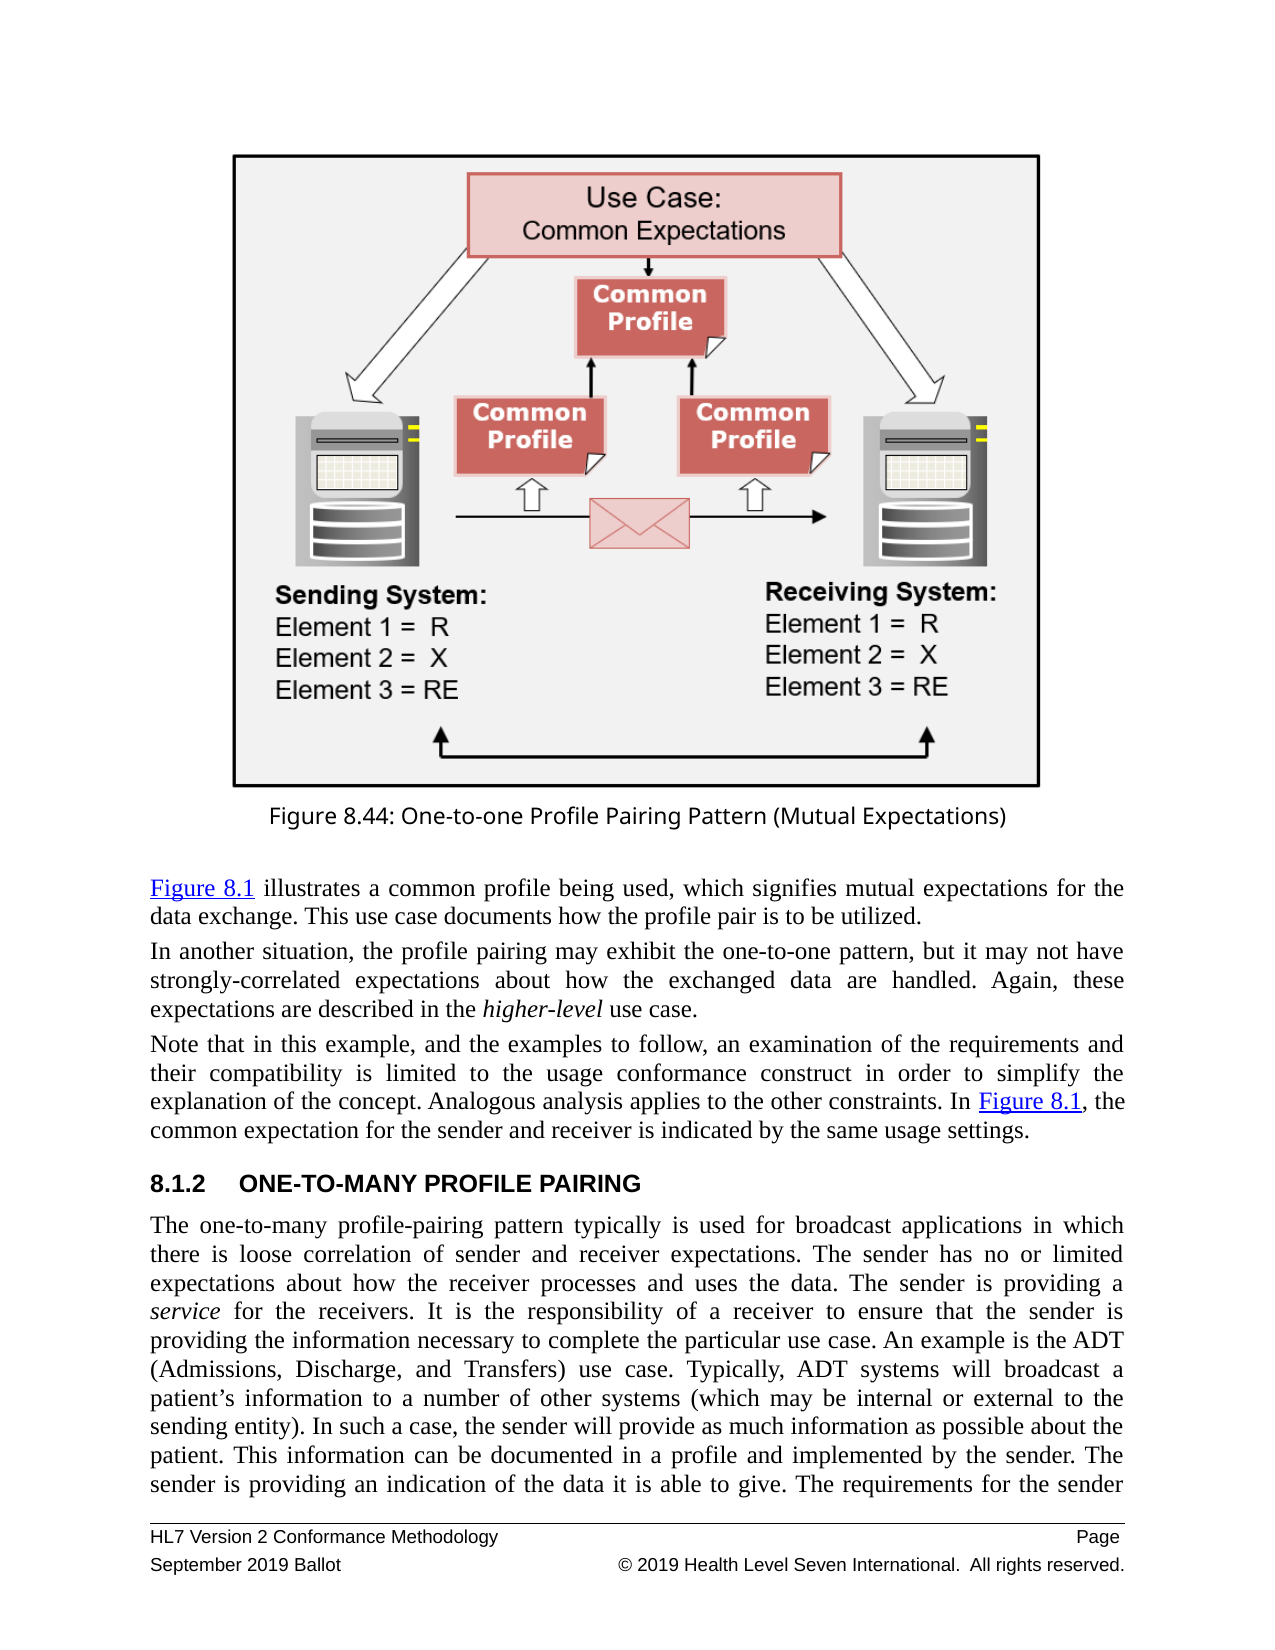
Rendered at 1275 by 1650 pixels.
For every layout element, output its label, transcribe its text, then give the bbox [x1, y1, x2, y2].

text Figure 8.1 illustrates a common profile being used, which signifies mutual expectations for the data exchange. This use case documents how the profile pair is to be utilized. [150, 873, 1125, 930]
text Figure .: One-to-one Profile Pairing Pattern (Mutual Expectations) [150, 800, 1125, 831]
text In another situation, the profile pairing may exhibit the one-to-one pattern, but it may not have strongly-correlated expectations about how the exchanged data are handled. Again, these expectations are described in the higher-level use case. [150, 936, 1125, 1023]
subtitle One-to-many Profile Pairing [150, 1169, 1125, 1198]
picture [226, 150, 1049, 794]
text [150, 1210, 1125, 1498]
text Note that in this example, and the examples to follow, an examination of the requirements and their compatibility is limited to the usage conformance construct in order to simplify the explanation of the concept. Analogous analysis applies to the other constraints. In Figure 8.1, the common expectation for the sender and receiver is indicated by the same usage settings. [150, 1029, 1125, 1144]
